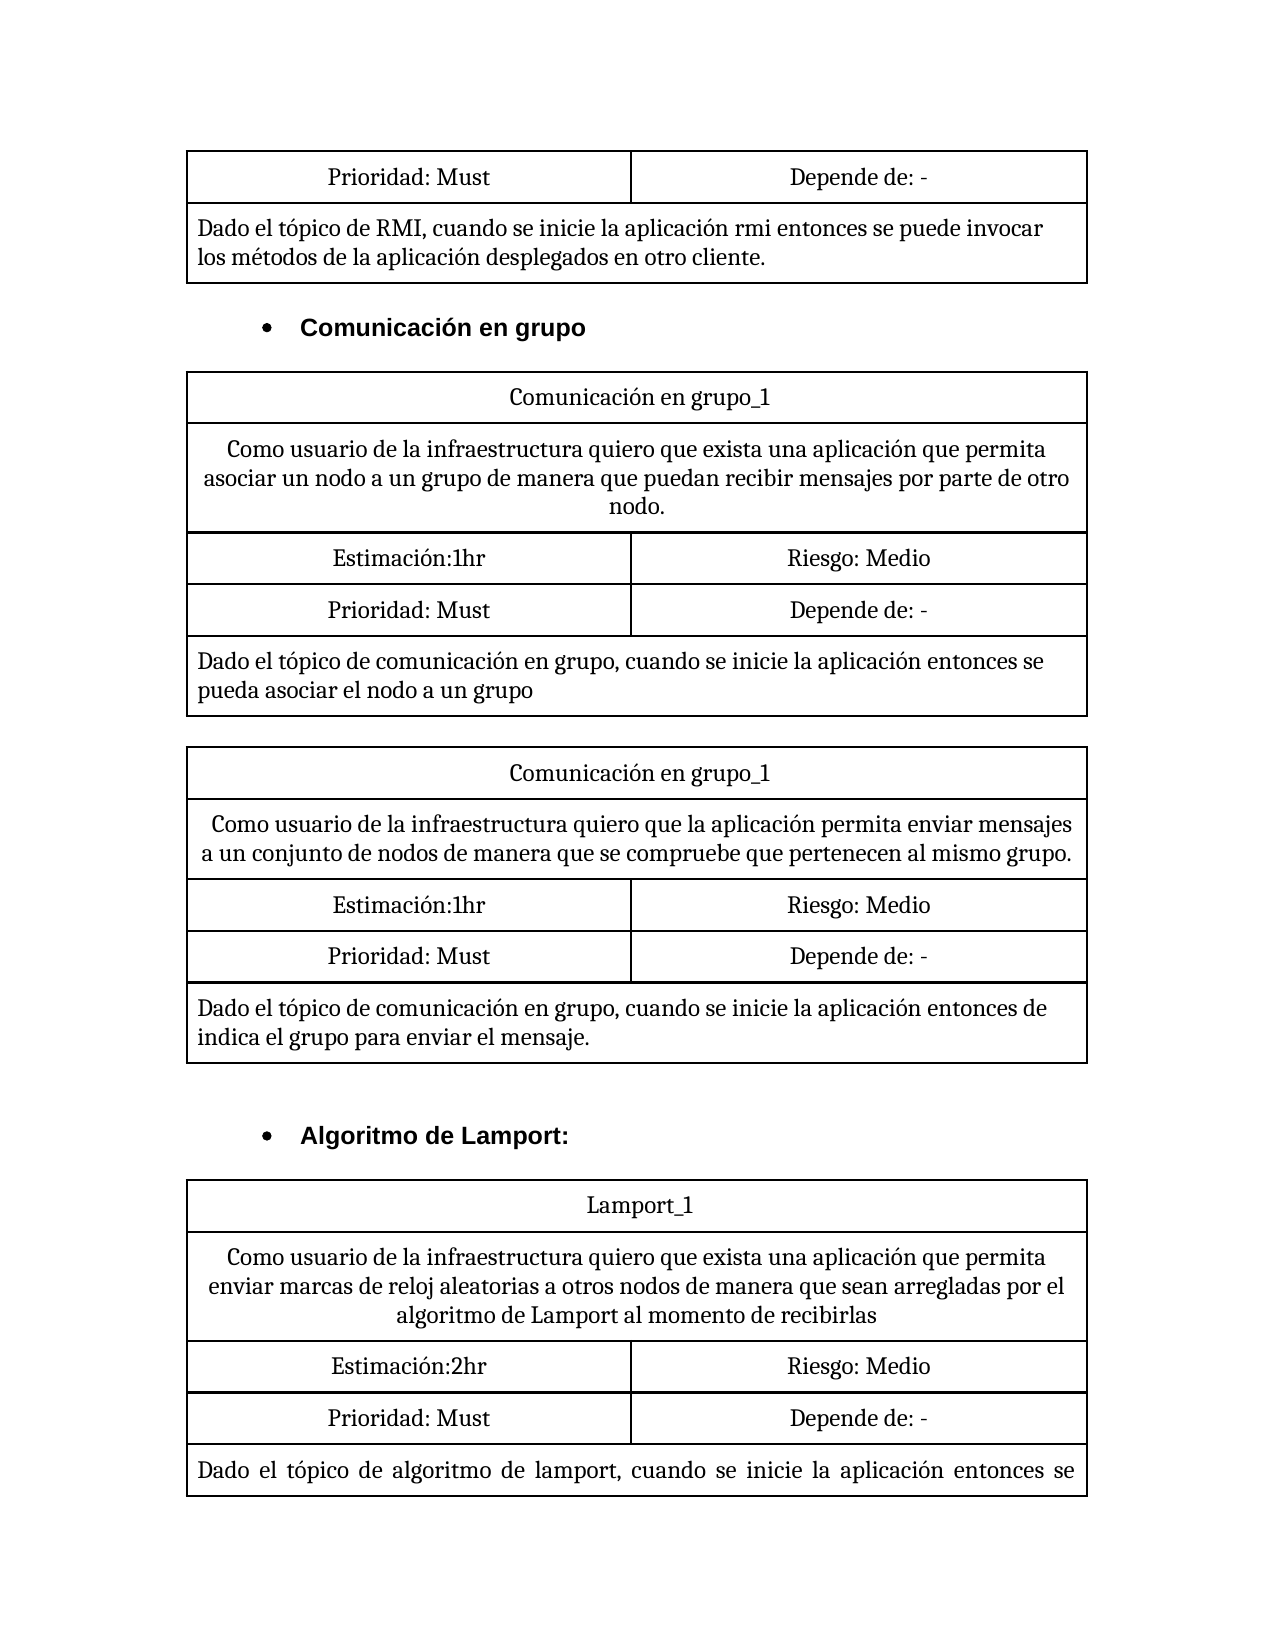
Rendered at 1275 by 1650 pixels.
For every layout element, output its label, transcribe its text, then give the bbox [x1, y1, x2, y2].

table_cell Como usuario de la infraestructura quiero que exista una aplicación que permita enviar marcas de reloj aleatorias a otros nodos de manera que sean arregladas por el algoritmo de Lamport al momento de recibirlas [188, 1233, 1086, 1340]
table_cell Depende de: - [632, 1394, 1086, 1443]
list Algoritmo de Lamport: [262, 1121, 1087, 1150]
table_cell Prioridad: Must [188, 932, 630, 981]
table_cell Riesgo: Medio [632, 1342, 1086, 1391]
table_header Comunicación en grupo_1 [188, 373, 1086, 422]
table_cell Estimación:1hr [188, 880, 630, 930]
table_cell Estimación:1hr [188, 534, 630, 583]
list Comunicación en grupo [262, 313, 1087, 342]
table_header Comunicación en grupo_1 [188, 748, 1086, 798]
table_cell Estimación:2hr [188, 1342, 630, 1391]
table_cell Prioridad: Must [188, 152, 630, 202]
table_cell Dado el tópico de comunicación en grupo, cuando se inicie la aplicación entonces de indica el grupo para enviar el mensaje. [188, 984, 1086, 1062]
table_cell Prioridad: Must [188, 1394, 630, 1443]
table_cell Como usuario de la infraestructura quiero que exista una aplicación que permita asociar un nodo a un grupo de manera que puedan recibir mensajes por parte de otro nodo. [188, 424, 1086, 531]
table_cell Dado el tópico de RMI, cuando se inicie la aplicación rmi entonces se puede invocar los métodos de la aplicación desplegados en otro cliente. [188, 204, 1086, 282]
table_cell Dado el tópico de comunicación en grupo, cuando se inicie la aplicación entonces se pueda asociar el nodo a un grupo [188, 637, 1086, 715]
table_cell Depende de: - [632, 585, 1086, 635]
table_cell Riesgo: Medio [632, 880, 1086, 930]
table_cell Dado el tópico de algoritmo de lamport, cuando se inicie la aplicación entonces se pueda enviar la marca al siguiente nodo. [188, 1445, 1086, 1495]
table_cell Riesgo: Medio [632, 534, 1086, 583]
table_cell Prioridad: Must [188, 585, 630, 635]
table_cell Depende de: - [632, 152, 1086, 202]
table_cell Depende de: - [632, 932, 1086, 981]
table_header Lamport_1 [188, 1181, 1086, 1231]
table_cell Como usuario de la infraestructura quiero que la aplicación permita enviar mensajes a un conjunto de nodos de manera que se compruebe que pertenecen al mismo grupo. [188, 800, 1086, 878]
